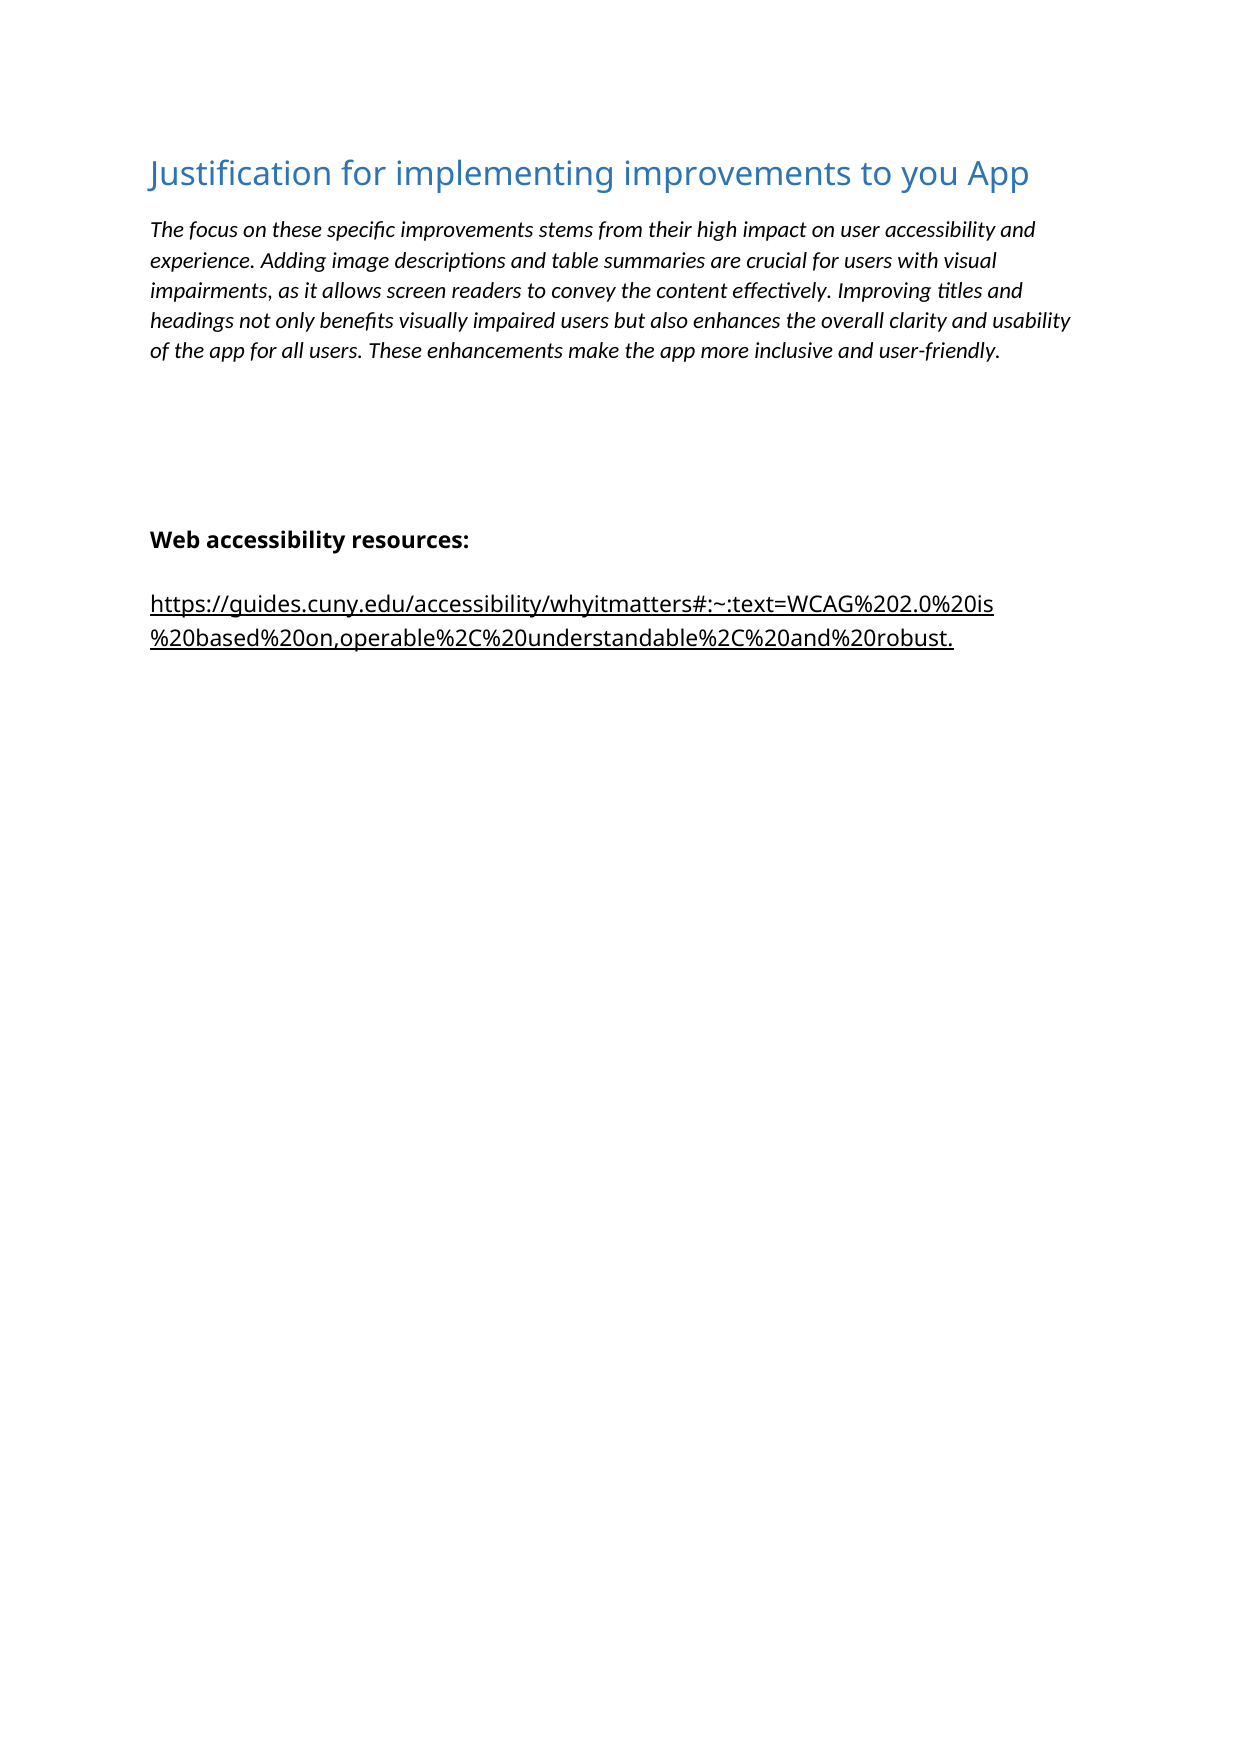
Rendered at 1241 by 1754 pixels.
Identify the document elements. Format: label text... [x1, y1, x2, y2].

text Web accessibility resources: [150, 524, 1090, 555]
text Justification for implementing improvements to you App [150, 150, 1090, 195]
text The focus on these specific improvements stems from their high impact on user accessibility and experience. Adding image descriptions and table summaries are crucial for users with visual impairments, as it allows screen readers to convey the content effectively. Improving titles and headings not only benefits visually impaired users but also enhances the overall clarity and usability of the app for all users. These enhancements make the app more inclusive and user-friendly. [150, 216, 1090, 364]
text https://guides.cuny.edu/accessibility/whyitmatters#:~:text=WCAG%202.0%20is%20based%20on,operable%2C%20understandable%2C%20and%20robust. [150, 588, 1090, 653]
